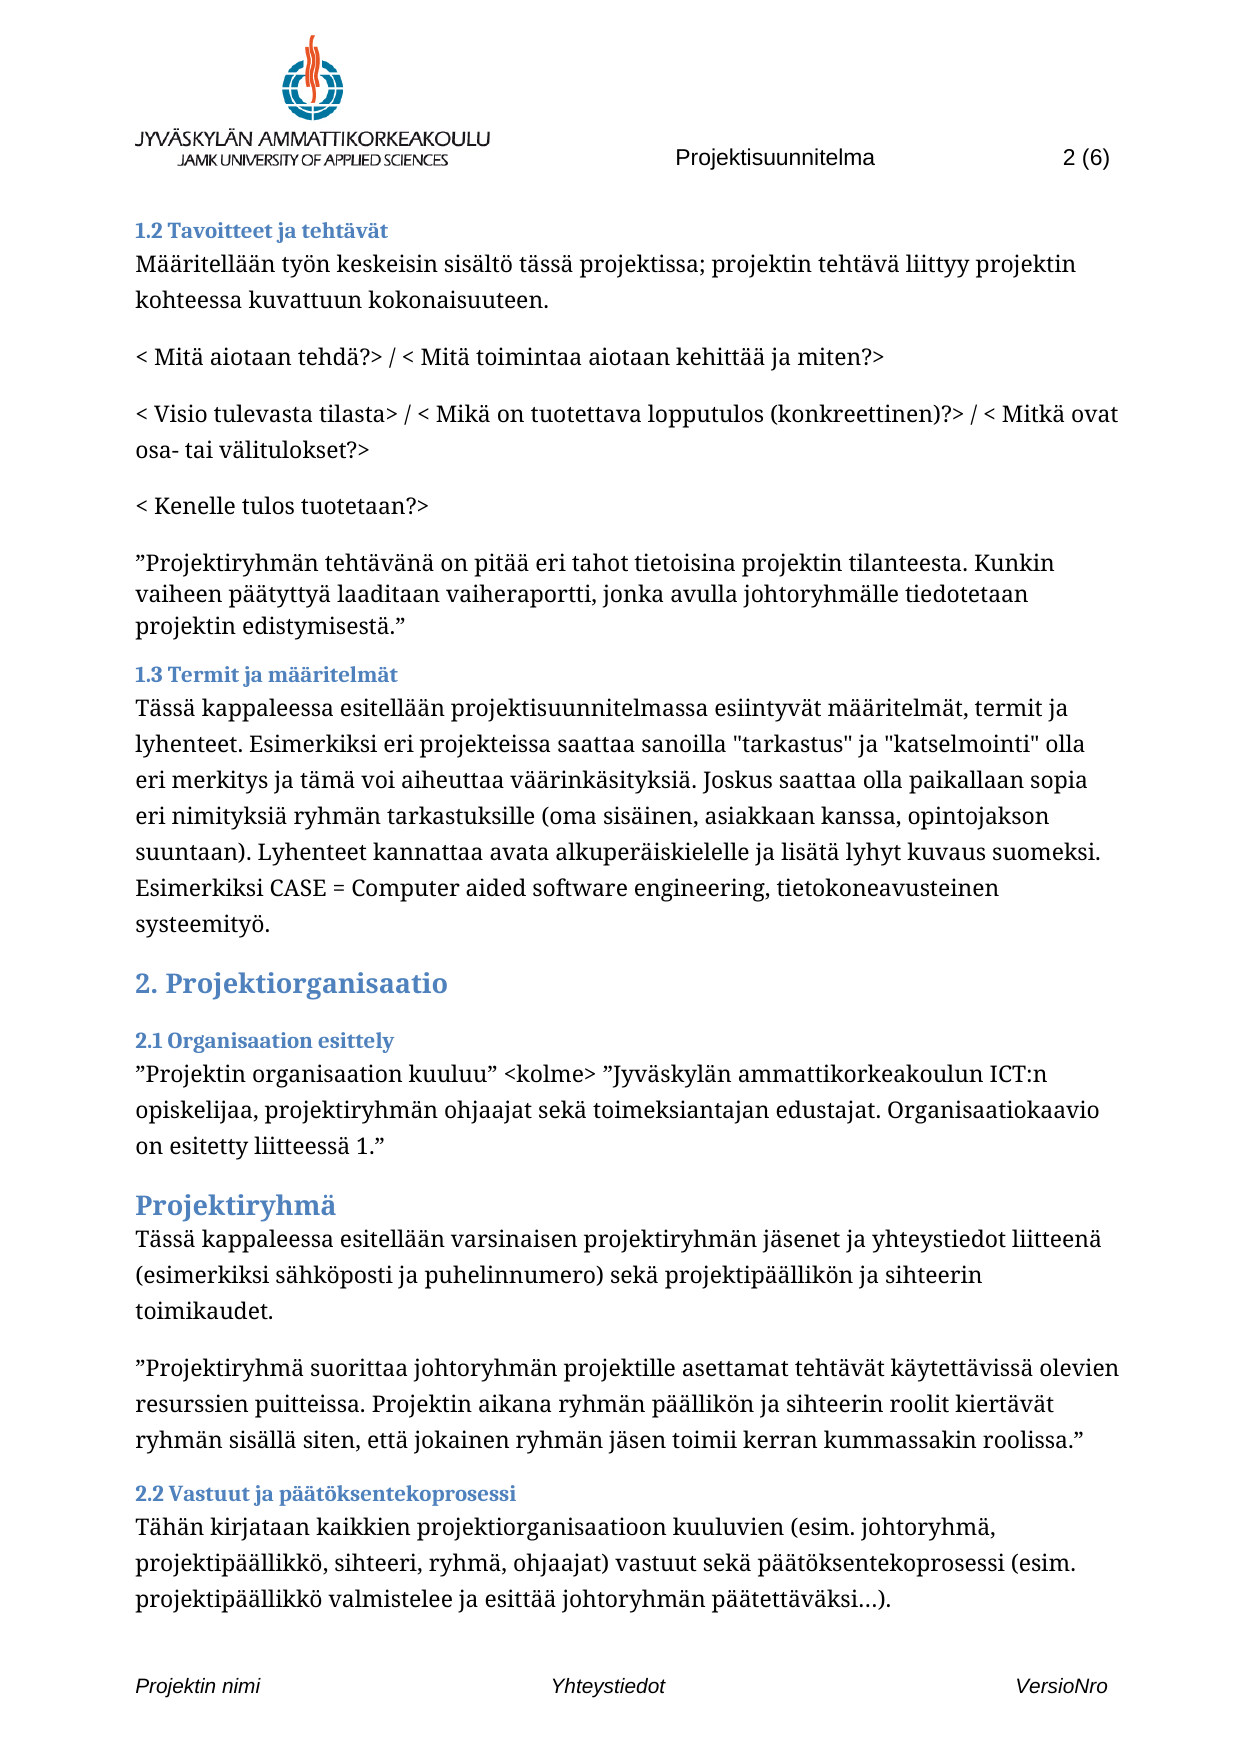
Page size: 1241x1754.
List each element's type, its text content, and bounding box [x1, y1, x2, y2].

subtitle 2. Projektiorganisaatio [135, 964, 1122, 1001]
text Tässä kappaleessa esitellään varsinaisen projektiryhmän jäsenet ja yhteystiedot liitteenä (esimerkiksi sähköposti ja puhelinnumero) sekä projektipäällikön ja sihteerin toimikaudet. [135, 1223, 1122, 1326]
subtitle 1.2 Tavoitteet ja tehtävät [135, 218, 1122, 244]
picture [135, 35, 490, 166]
subtitle 2.1 Organisaation esittely [135, 1027, 1122, 1054]
text Tässä kappaleessa esitellään projektisuunnitelmassa esiintyvät määritelmät, termit ja lyhenteet. Esimerkiksi eri projekteissa saattaa sanoilla "tarkastus" ja "katselmointi" olla eri merkitys ja tämä voi aiheuttaa väärinkäsityksiä. Joskus saattaa olla paikallaan sopia eri nimityksiä ryhmän tarkastuksille (oma sisäinen, asiakkaan kanssa, opintojakson suuntaan). Lyhenteet kannattaa avata alkuperäiskielelle ja lisätä lyhyt kuvaus suomeksi. Esimerkiksi CASE = Computer aided software engineering, tietokoneavusteinen systeemityö. [135, 692, 1122, 939]
text Tähän kirjataan kaikkien projektiorganisaatioon kuuluvien (esim. johtoryhmä, projektipäällikkö, sihteeri, ryhmä, ohjaajat) vastuut sekä päätöksentekoprosessi (esim. projektipäällikkö valmistelee ja esittää johtoryhmän päätettäväksi…). [135, 1511, 1122, 1614]
text ”Projektin organisaation kuuluu” <kolme> ”Jyväskylän ammattikorkeakoulun ICT:n opiskelijaa, projektiryhmän ohjaajat sekä toimeksiantajan edustajat. Organisaatiokaavio on esitetty liitteessä 1.” [135, 1058, 1122, 1161]
subtitle 1.3 Termit ja määritelmät [135, 662, 1122, 688]
subtitle 2.2 Vastuut ja päätöksentekoprosessi [135, 1481, 1122, 1507]
text < Mitä aiotaan tehdä?> / < Mitä toimintaa aiotaan kehittää ja miten?> [135, 341, 1122, 372]
subtitle Projektiryhmä [135, 1186, 1122, 1223]
text < Kenelle tulos tuotetaan?> [135, 490, 1122, 522]
text Määritellään työn keskeisin sisältö tässä projektissa; projektin tehtävä liittyy projektin kohteessa kuvattuun kokonaisuuteen. [135, 248, 1122, 315]
text ”Projektiryhmän tehtävänä on pitää eri tahot tietoisina projektin tilanteesta. Kunkin vaiheen päätyttyä laaditaan vaiheraportti, jonka avulla johtoryhmälle tiedotetaan projektin edistymisestä.” [135, 547, 1122, 641]
text ”Projektiryhmä suorittaa johtoryhmän projektille asettamat tehtävät käytettävissä olevien resurssien puitteissa. Projektin aikana ryhmän päällikön ja sihteerin roolit kiertävät ryhmän sisällä siten, että jokainen ryhmän jäsen toimii kerran kummassakin roolissa.” [135, 1352, 1122, 1455]
text < Visio tulevasta tilasta> / < Mikä on tuotettava lopputulos (konkreettinen)?> / < Mitkä ovat osa- tai välitulokset?> [135, 398, 1122, 465]
